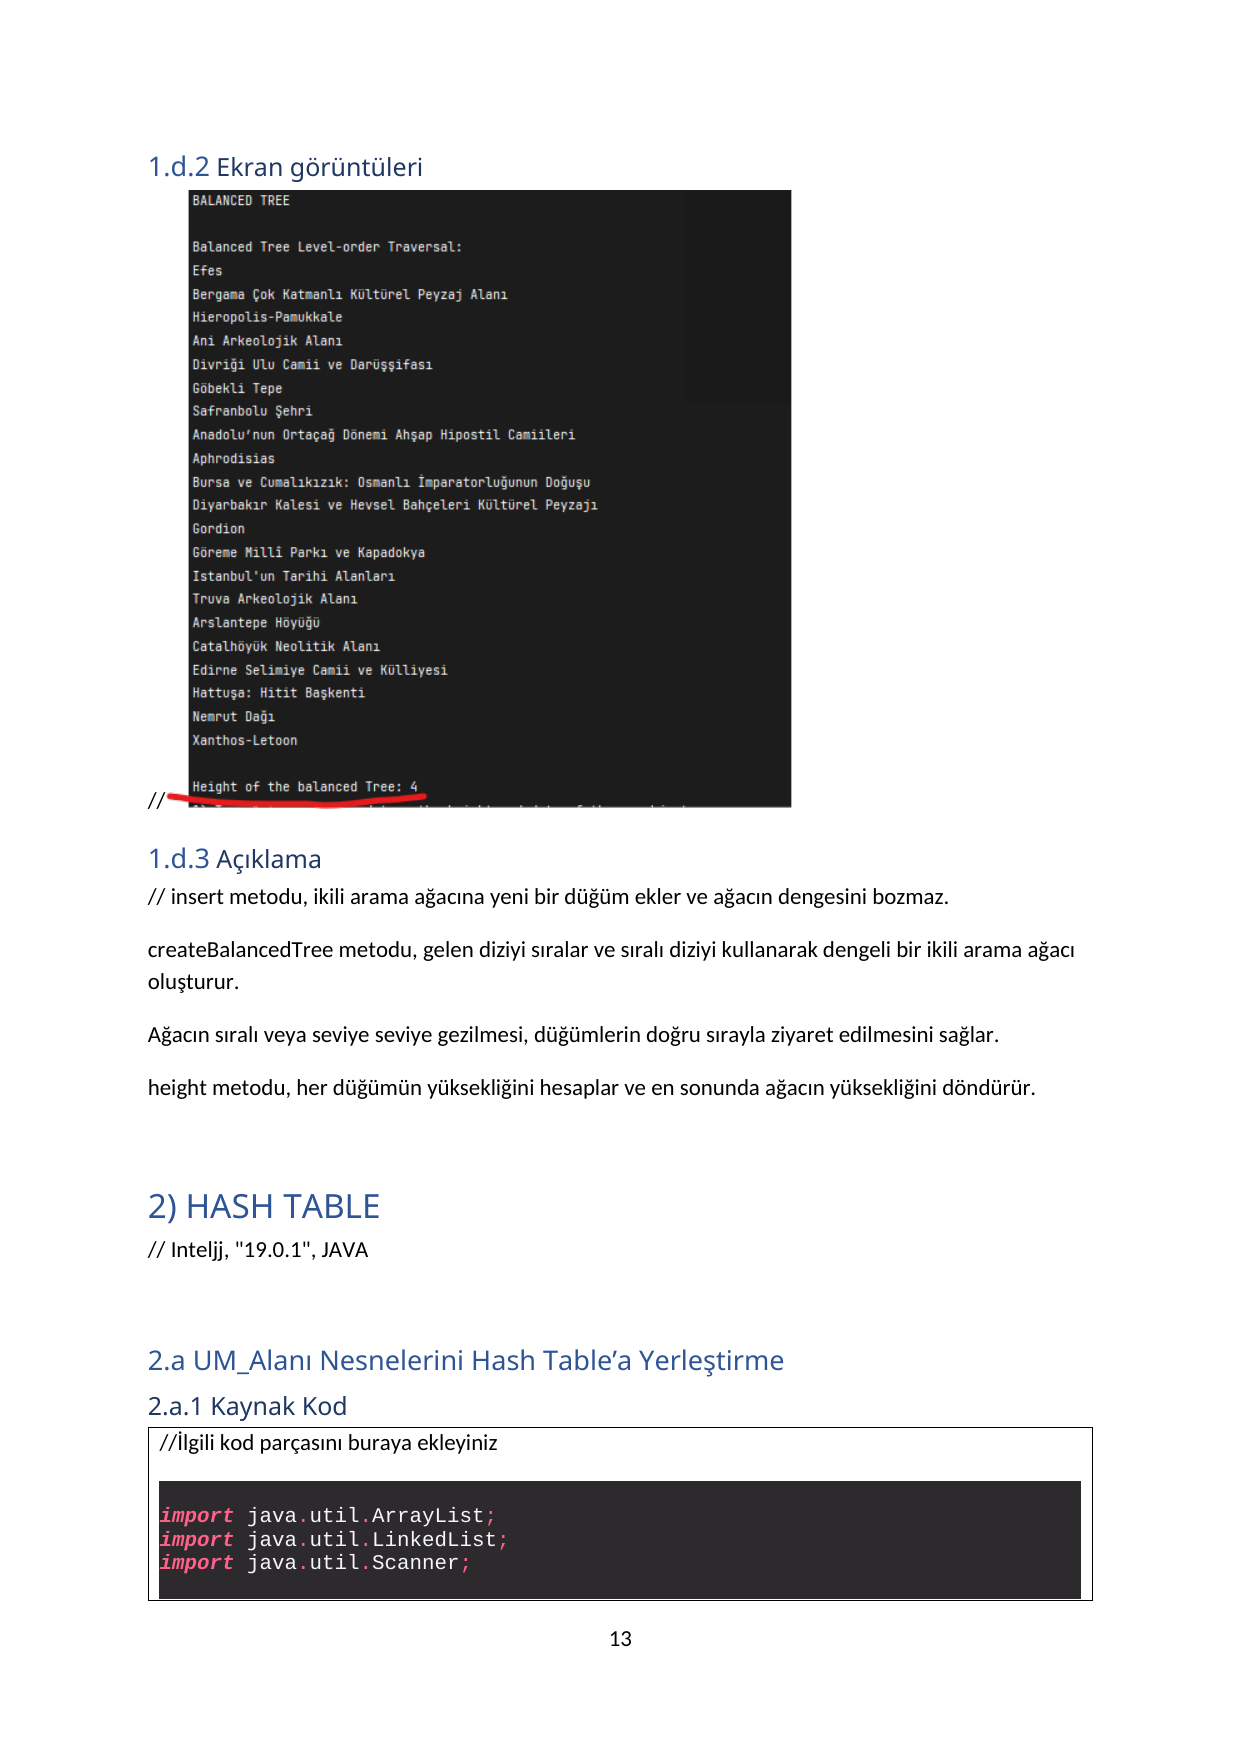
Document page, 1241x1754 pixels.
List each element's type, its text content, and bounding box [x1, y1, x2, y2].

text // Inteljj, "19.0.1", JAVA [148, 1236, 1093, 1263]
subtitle 2) HASH TABLE [148, 1183, 1093, 1229]
text height metodu, her düğümün yüksekliğini hesaplar ve en sonunda ağacın yüksekliğini döndürür. [148, 1073, 1093, 1101]
subtitle 2.a.1 Kaynak Kod [148, 1388, 1093, 1422]
subtitle 1.d.3 Açıklama [148, 839, 1093, 876]
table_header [149, 1428, 1092, 1599]
text // insert metodu, ikili arama ağacına yeni bir düğüm ekler ve ağacın dengesini bozmaz. [148, 882, 1093, 910]
subtitle 1.d.2 Ekran görüntüleri [148, 148, 1093, 184]
text Ağacın sıralı veya seviye seviye gezilmesi, düğümlerin doğru sırayla ziyaret edilmesini sağlar. [148, 1020, 1093, 1048]
picture [165, 190, 792, 809]
subtitle 2.a UM_Alanı Nesnelerini Hash Table’a Yerleştirme [148, 1342, 1093, 1378]
text createBalancedTree metodu, gelen diziyi sıralar ve sıralı diziyi kullanarak dengeli bir ikili arama ağacı oluşturur. [148, 935, 1093, 995]
